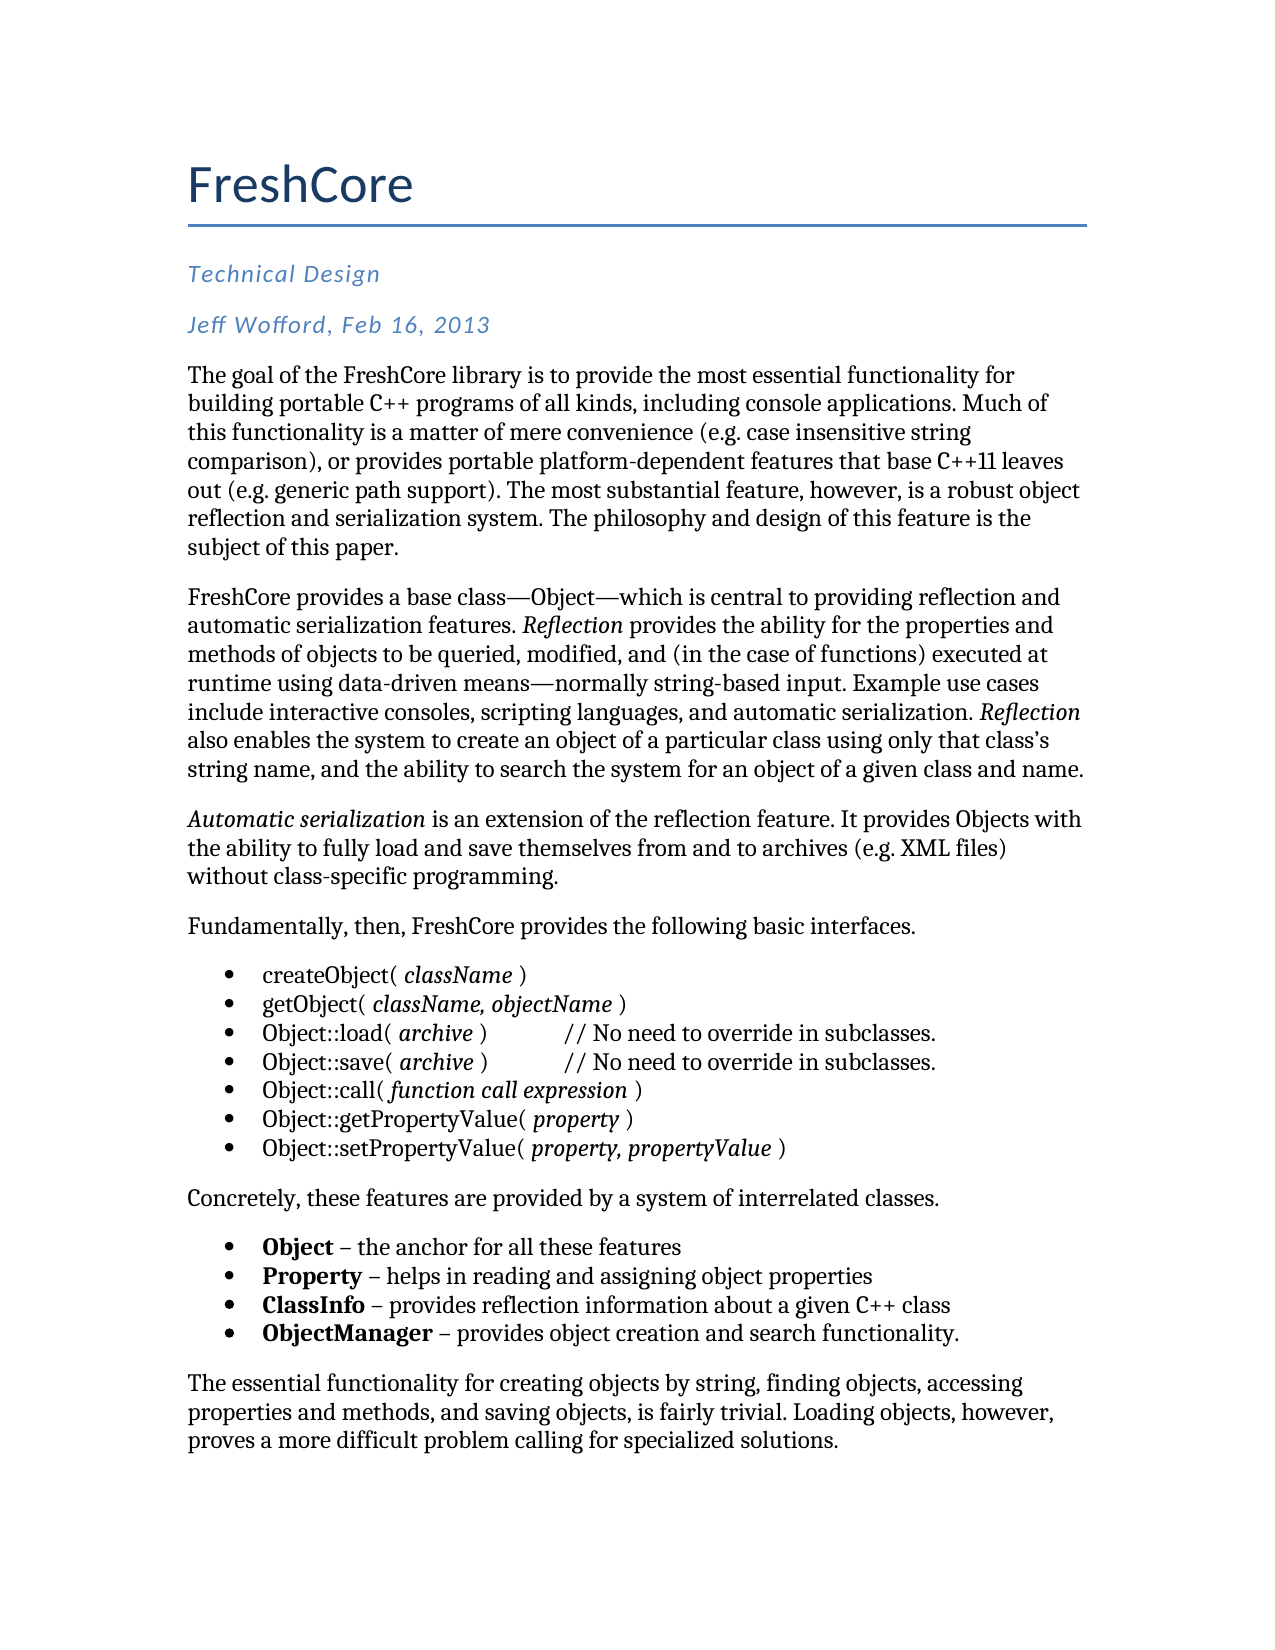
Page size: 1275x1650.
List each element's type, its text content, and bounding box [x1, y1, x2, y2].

text The essential functionality for creating objects by string, finding objects, accessing properties and methods, and saving objects, is fairly trivial. Loading objects, however, proves a more difficult problem calling for specialized solutions. [187, 1369, 1087, 1455]
list Object::load( archive ) // No need to override in subclasses. [225, 1019, 1087, 1048]
subtitle Jeff Wofford, Feb 16, 2013 [187, 309, 1087, 340]
list createObject( className ) [225, 961, 1087, 990]
list getObject( className, objectName ) [225, 990, 1087, 1019]
list Property – helps in reading and assigning object properties [225, 1262, 1087, 1291]
title FreshCore [187, 150, 1087, 227]
list Object – the anchor for all these features [225, 1233, 1087, 1262]
list Object::call( function call expression ) [225, 1076, 1087, 1105]
list Object::setPropertyValue( property, propertyValue ) [225, 1134, 1087, 1163]
list Object::getPropertyValue( property ) [225, 1105, 1087, 1134]
text Concretely, these features are provided by a system of interrelated classes. [187, 1183, 1087, 1212]
text Automatic serialization is an extension of the reflection feature. It provides Objects with the ability to fully load and save themselves from and to archives (e.g. XML files) without class-specific programming. [187, 805, 1087, 891]
text FreshCore provides a base class—Object—which is central to providing reflection and automatic serialization features. Reflection provides the ability for the properties and methods of objects to be queried, modified, and (in the case of functions) executed at runtime using data-driven means—normally string-based input. Example use cases include interactive consoles, scripting languages, and automatic serialization. Reflection also enables the system to create an object of a particular class using only that class’s string name, and the ability to search the system for an object of a given class and name. [187, 583, 1087, 784]
text Fundamentally, then, FreshCore provides the following basic interfaces. [187, 912, 1087, 941]
list ClassInfo – provides reflection information about a given C++ class [225, 1291, 1087, 1319]
list ObjectManager – provides object creation and search functionality. [225, 1319, 1087, 1348]
subtitle Technical Design [187, 258, 1087, 288]
text The goal of the FreshCore library is to provide the most essential functionality for building portable C++ programs of all kinds, including console applications. Much of this functionality is a matter of mere convenience (e.g. case insensitive string comparison), or provides portable platform-dependent features that base C++11 leaves out (e.g. generic path support). The most substantial feature, however, is a robust object reflection and serialization system. The philosophy and design of this feature is the subject of this paper. [187, 361, 1087, 562]
list Object::save( archive ) // No need to override in subclasses. [225, 1048, 1087, 1076]
